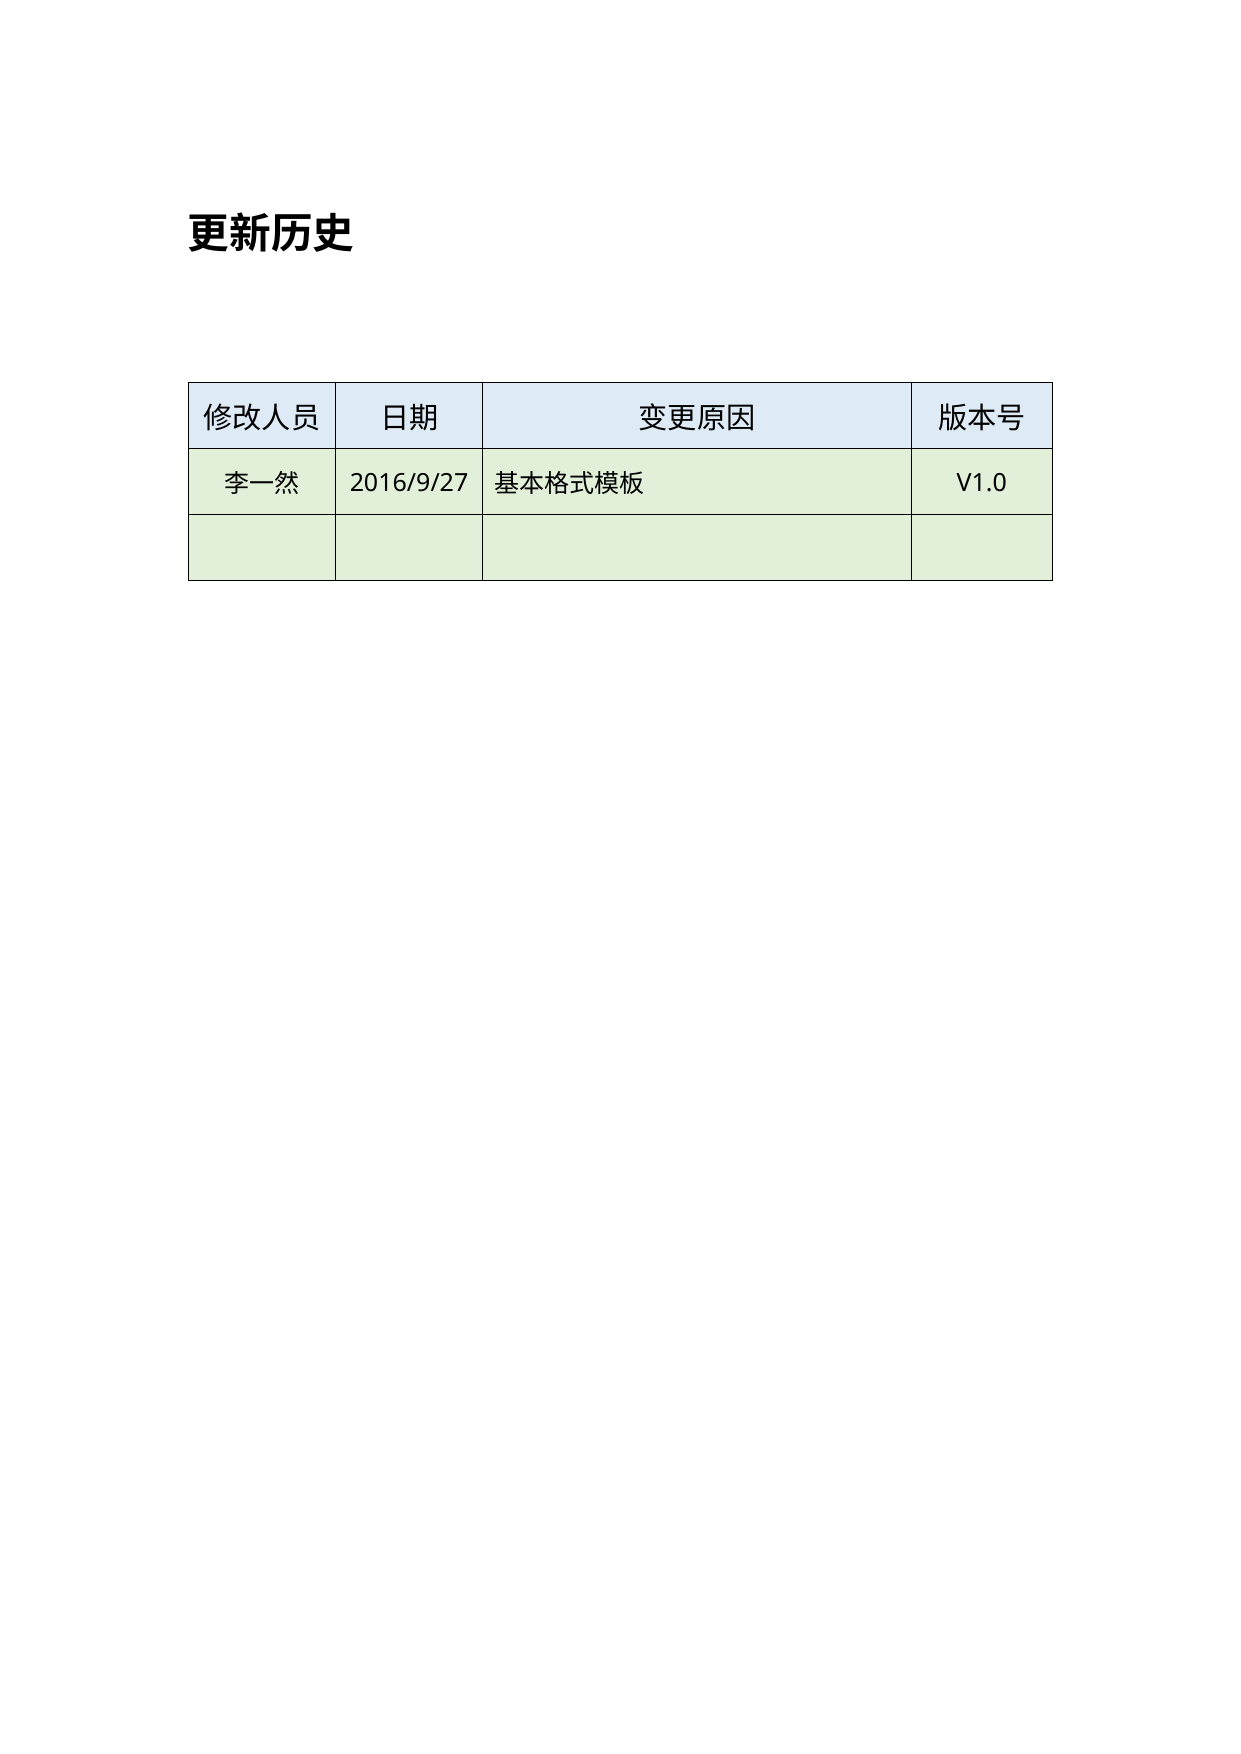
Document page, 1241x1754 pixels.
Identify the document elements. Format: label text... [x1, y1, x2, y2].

table_cell 李一然 [189, 449, 335, 514]
table_cell [336, 515, 482, 580]
table_cell 2016/9/27 [336, 449, 482, 514]
table_header 版本号 [912, 383, 1052, 448]
table_cell [189, 515, 335, 580]
subtitle 更新历史 [187, 197, 1053, 262]
table_cell [912, 515, 1052, 580]
table_cell V1.0 [912, 449, 1052, 514]
table_cell 基本格式模板 [483, 449, 911, 514]
table_header 修改人员 [189, 383, 335, 448]
table_header 变更原因 [483, 383, 911, 448]
table_cell [483, 515, 911, 580]
table_header 日期 [336, 383, 482, 448]
